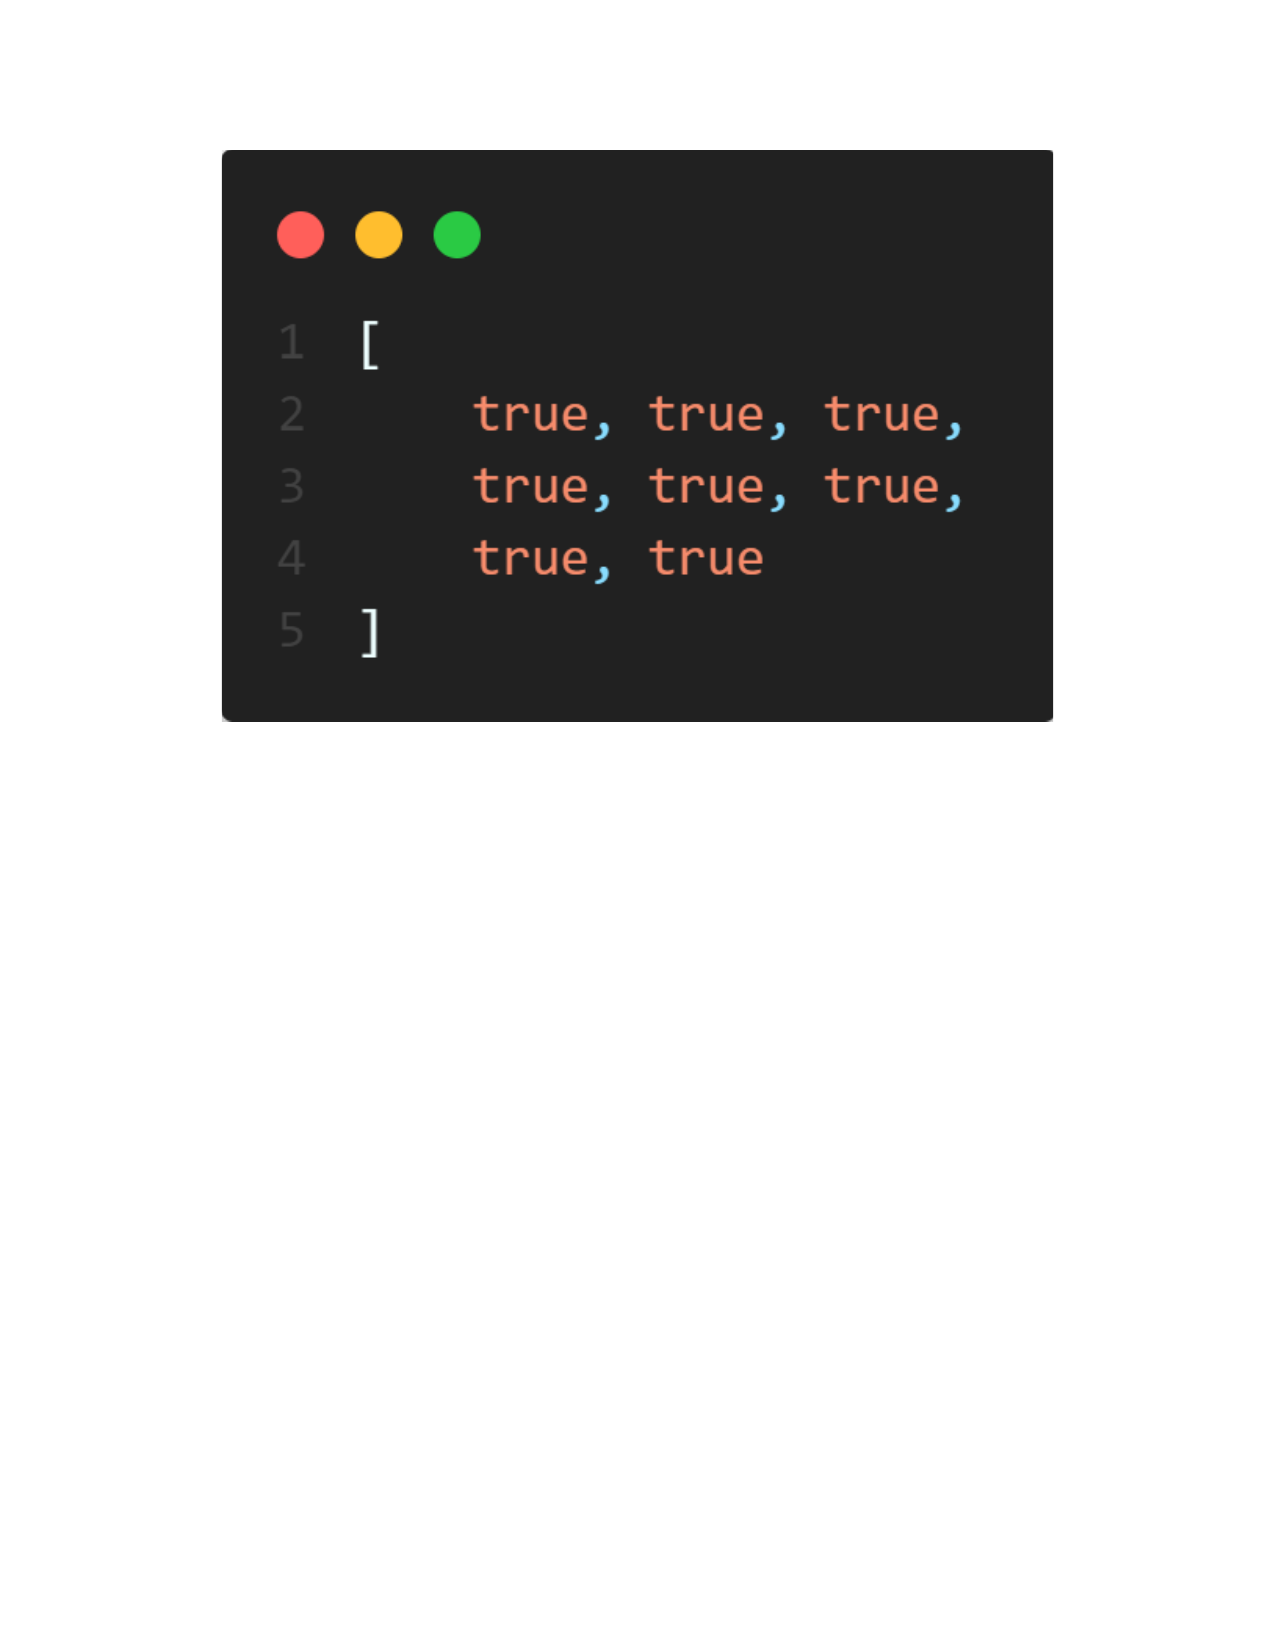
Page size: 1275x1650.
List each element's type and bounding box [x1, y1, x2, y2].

picture [221, 150, 1054, 722]
